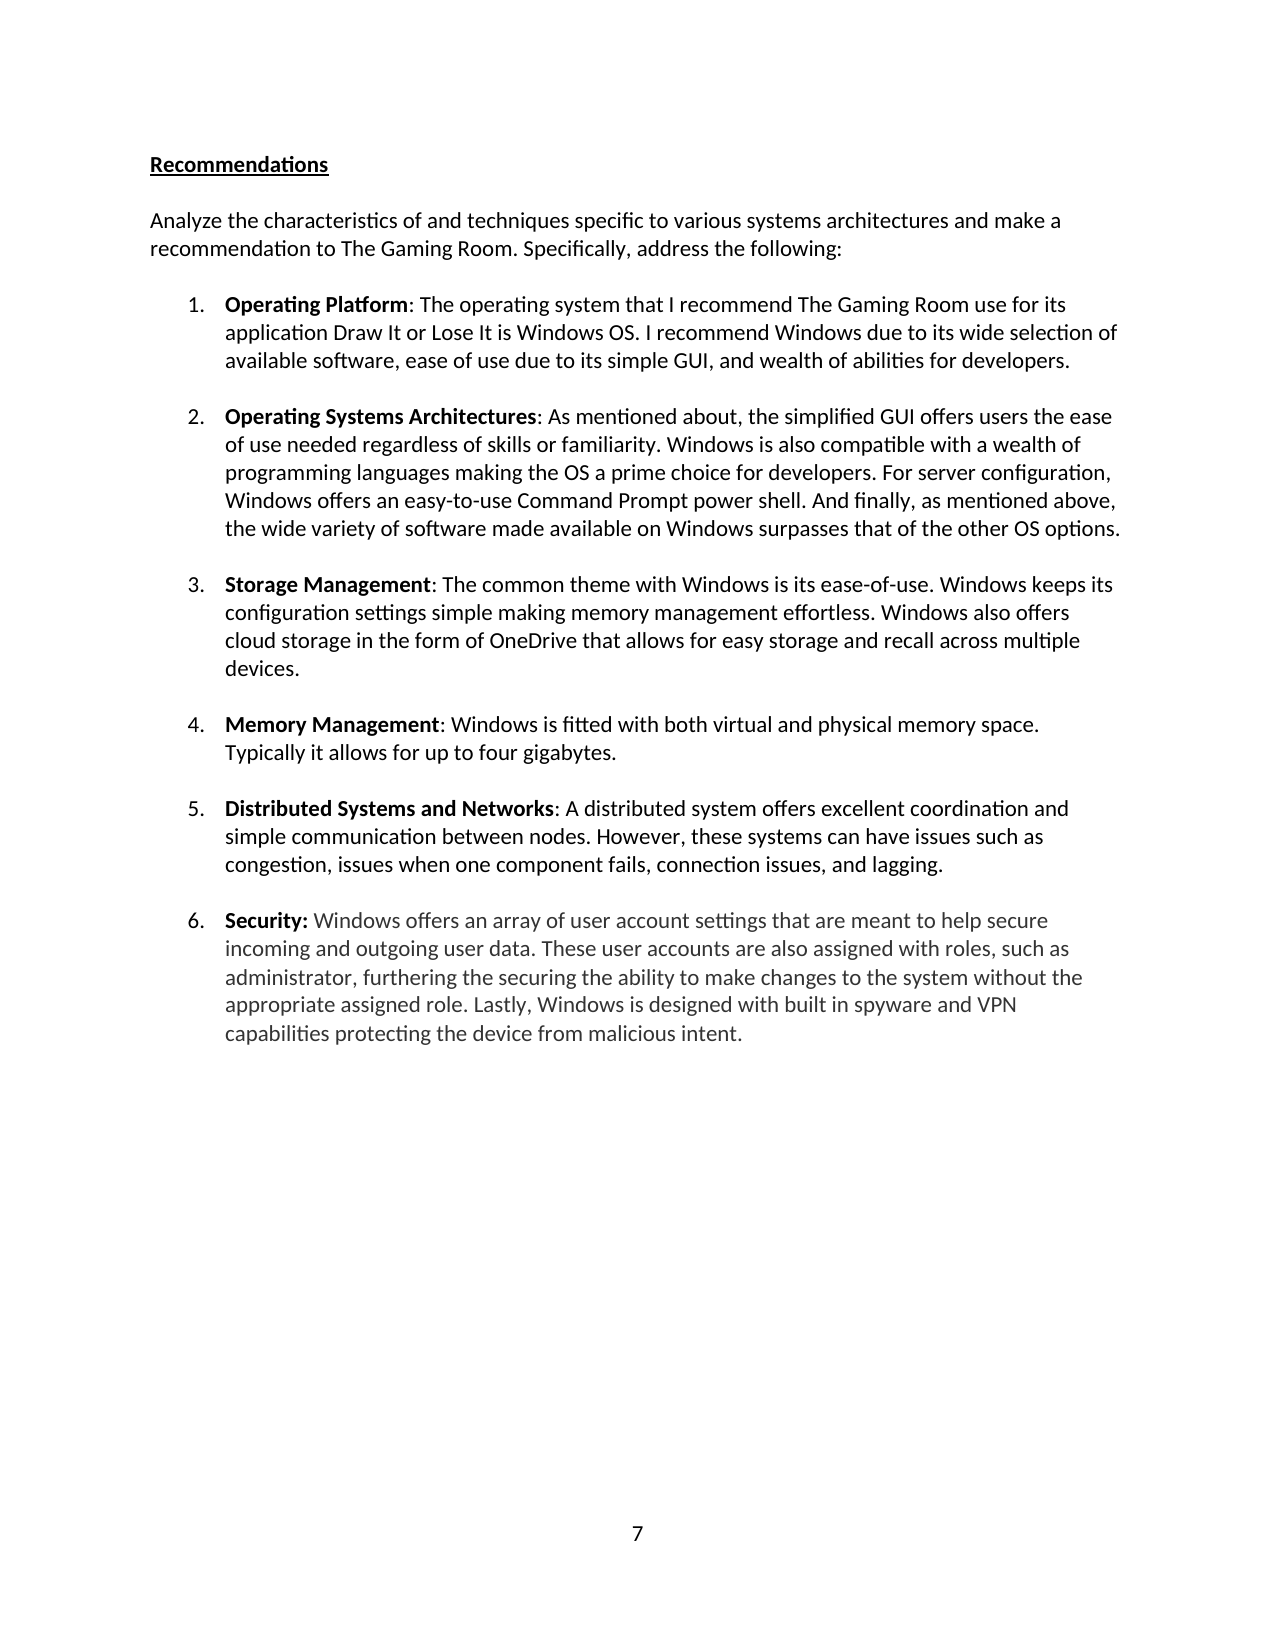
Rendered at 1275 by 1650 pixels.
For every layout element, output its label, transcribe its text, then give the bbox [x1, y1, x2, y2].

list Operating Platform: The operating system that I recommend The Gaming Room use for its application Draw It or Lose It is Windows OS. I recommend Windows due to its wide selection of available software, ease of use due to its simple GUI, and wealth of abilities for developers. [187, 290, 1125, 374]
list Operating Systems Architectures: As mentioned about, the simplified GUI offers users the ease of use needed regardless of skills or familiarity. Windows is also compatible with a wealth of programming languages making the OS a prime choice for developers. For server configuration, Windows offers an easy-to-use Command Prompt power shell. And finally, as mentioned above, the wide variety of software made available on Windows surpasses that of the other OS options. [187, 402, 1125, 542]
list Security: Windows offers an array of user account settings that are meant to help secure incoming and outgoing user data. These user accounts are also assigned with roles, such as administrator, furthering the securing the ability to make changes to the system without the appropriate assigned role. Lastly, Windows is designed with built in spyware and VPN capabilities protecting the device from malicious intent. [187, 907, 1125, 1047]
subtitle Recommendations [150, 150, 1125, 178]
list Storage Management: The common theme with Windows is its ease-of-use. Windows keeps its configuration settings simple making memory management effortless. Windows also offers cloud storage in the form of OneDrive that allows for easy storage and recall across multiple devices. [187, 570, 1125, 682]
list Distributed Systems and Networks: A distributed system offers excellent coordination and simple communication between nodes. However, these systems can have issues such as congestion, issues when one component fails, connection issues, and lagging. [187, 794, 1125, 878]
text Analyze the characteristics of and techniques specific to various systems architectures and make a recommendation to The Gaming Room. Specifically, address the following: [150, 206, 1125, 262]
list Memory Management: Windows is fitted with both virtual and physical memory space. Typically it allows for up to four gigabytes. [187, 710, 1125, 766]
